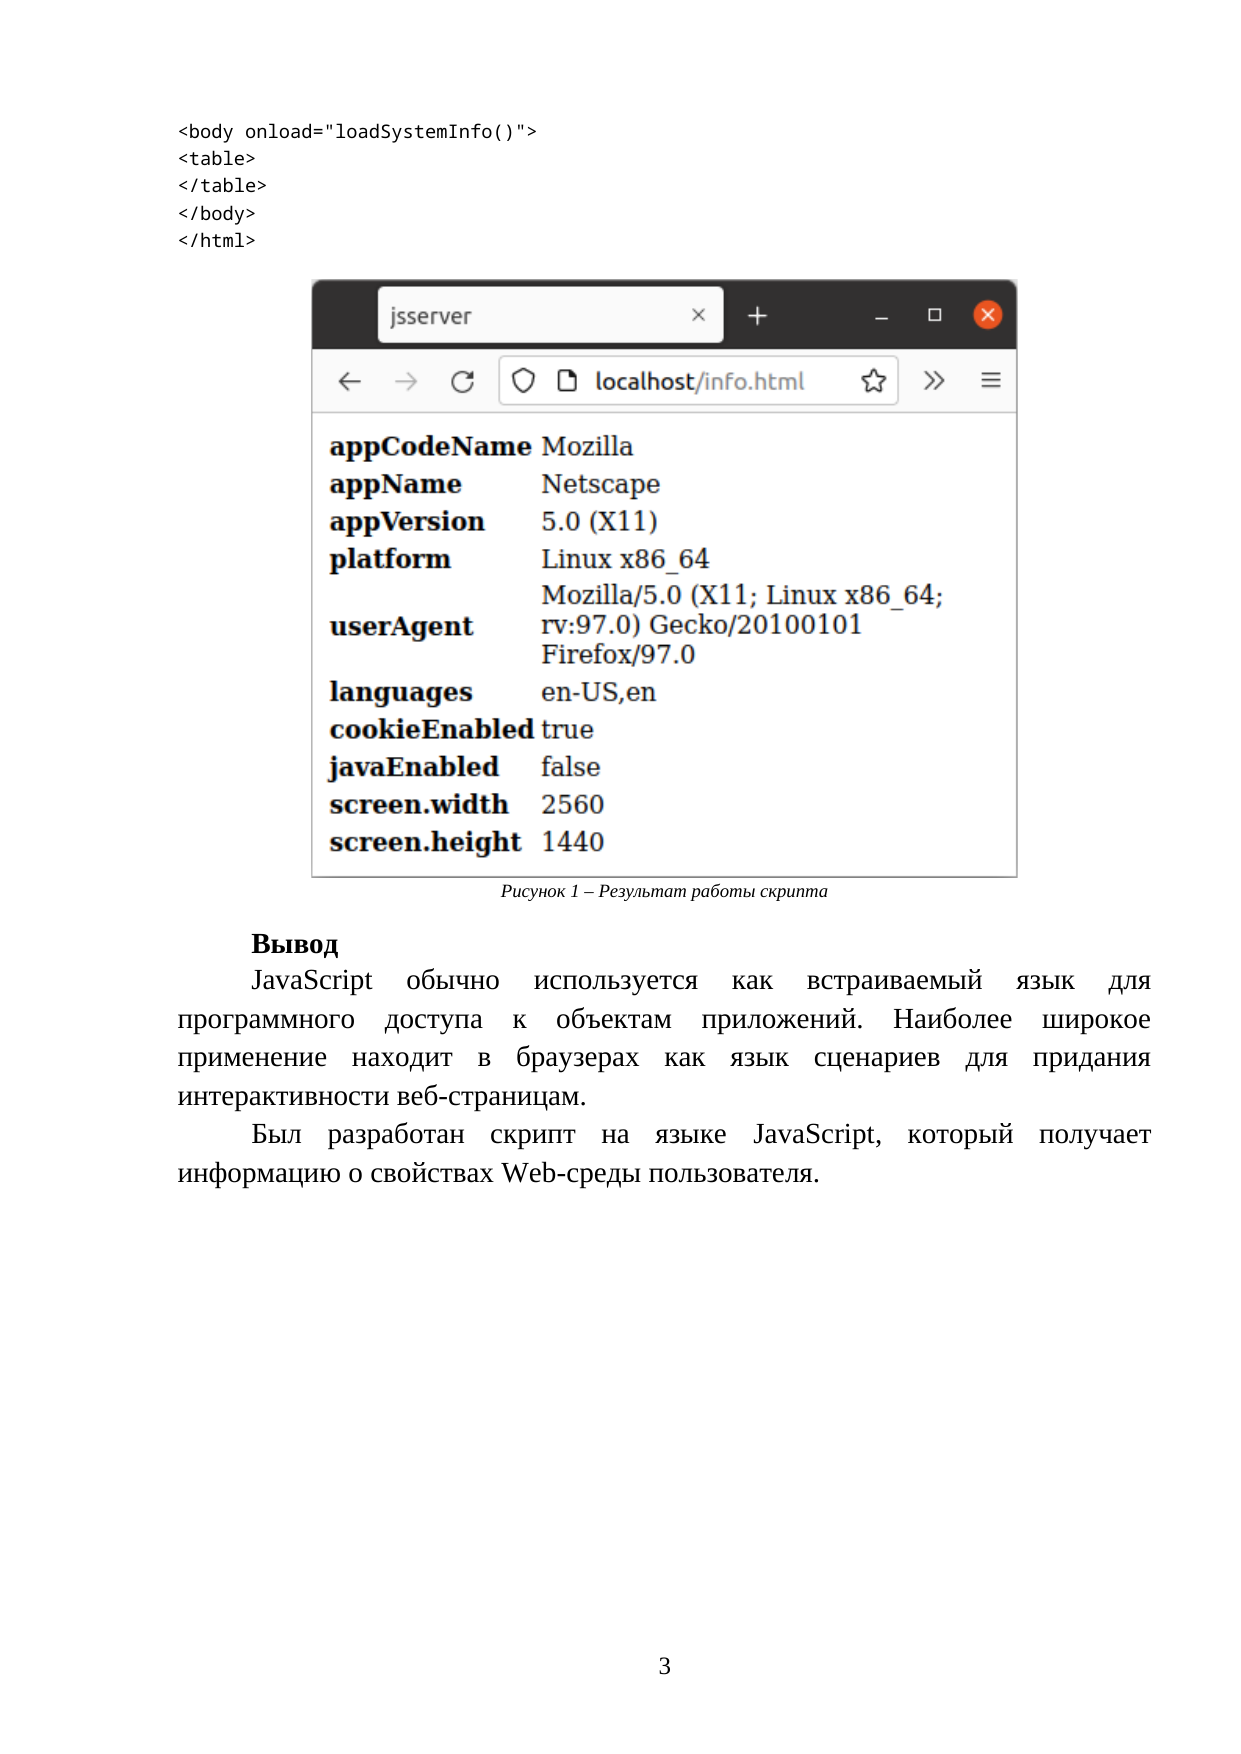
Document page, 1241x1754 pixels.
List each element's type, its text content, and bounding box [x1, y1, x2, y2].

text Рисунок 1 – Результат работы скрипта [177, 880, 1152, 901]
text Вывод [177, 926, 1152, 960]
text <body onload="loadSystemInfo()"> [177, 118, 1152, 144]
text <table> [177, 145, 1152, 171]
text JavaScript обычно используется как встраиваемый язык для программного доступа к объектам приложений. Наиболее широкое применение находит в браузерах как язык сценариев для придания интерактивности веб-страницам. [177, 962, 1152, 1111]
picture [311, 279, 1018, 878]
text </html> [177, 227, 1152, 253]
text </table> [177, 173, 1152, 198]
text </body> [177, 200, 1152, 226]
text Был разработан скрипт на языке JavaScript, который получает информацию о свойствах Web-среды пользователя. [177, 1116, 1152, 1188]
